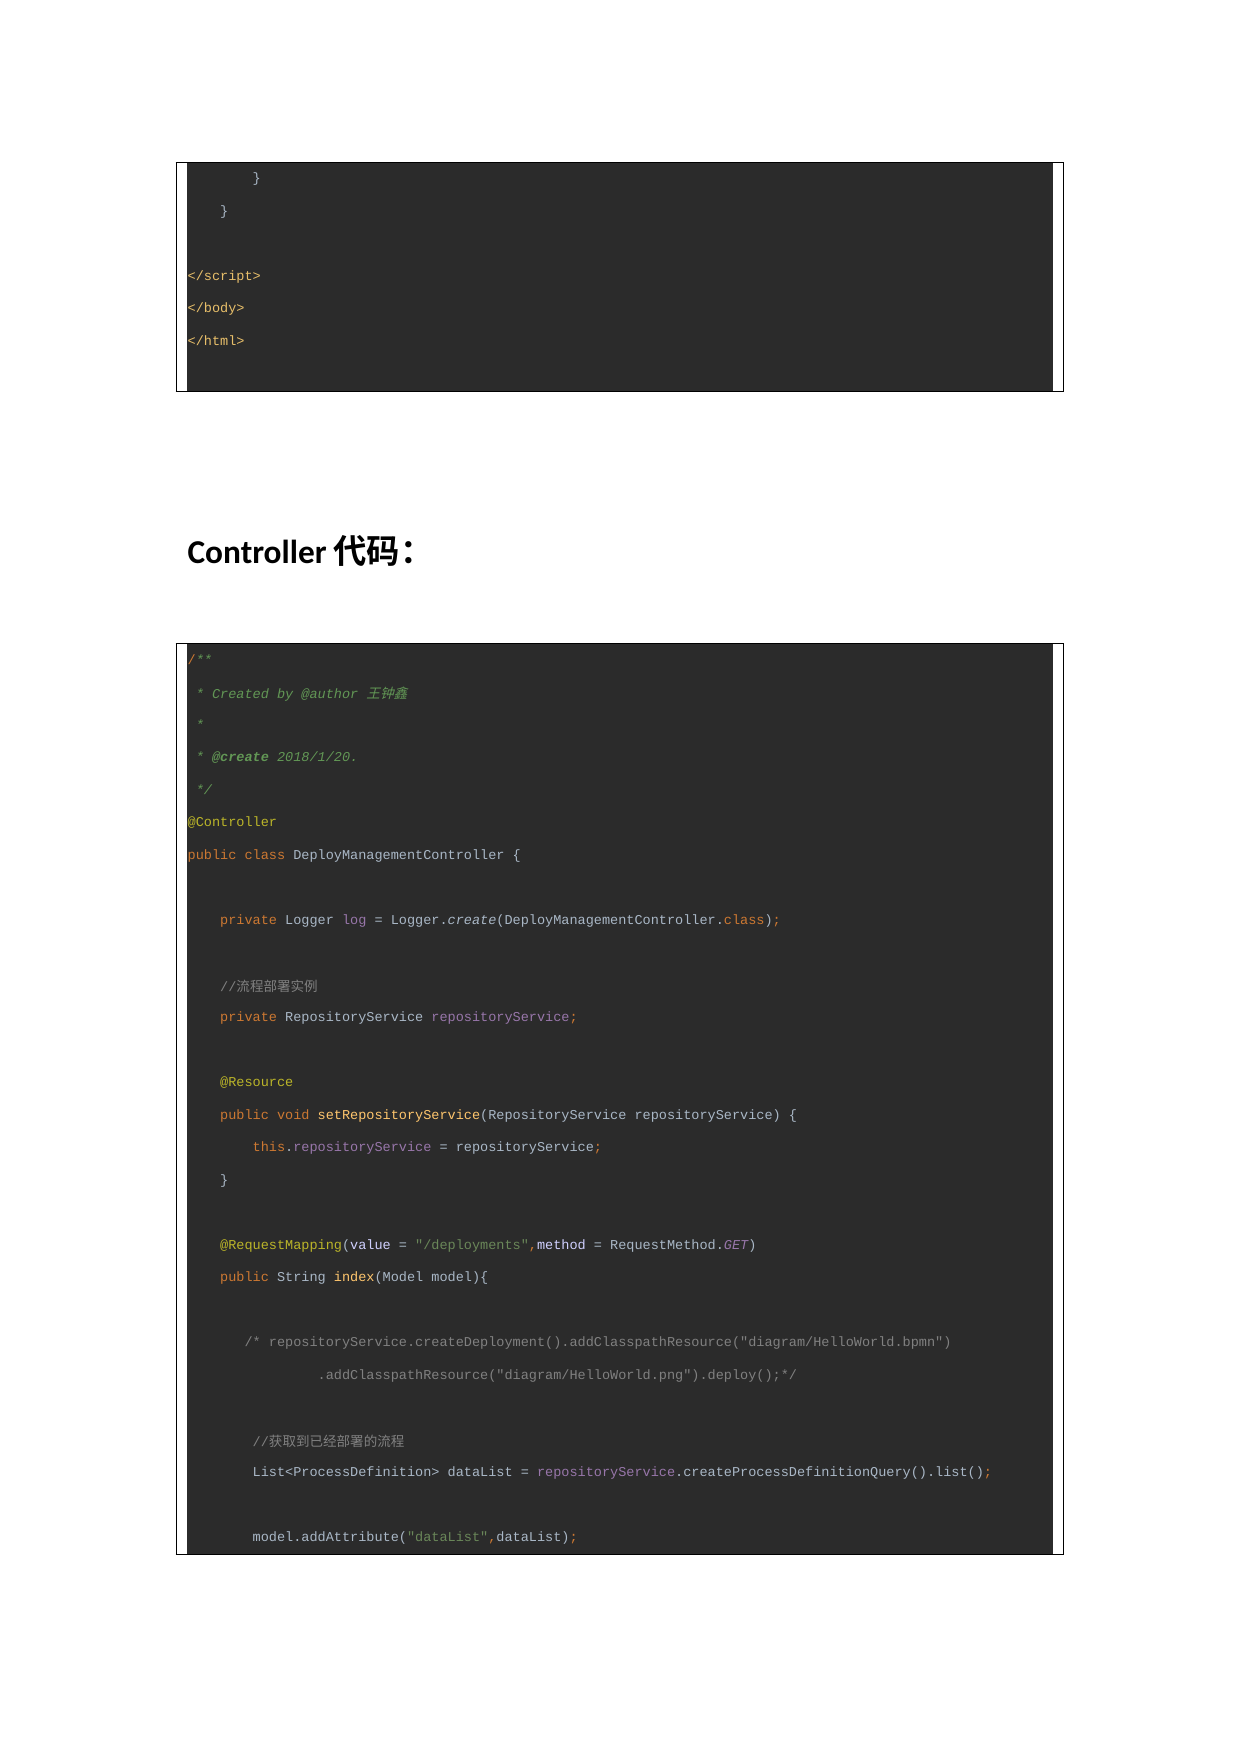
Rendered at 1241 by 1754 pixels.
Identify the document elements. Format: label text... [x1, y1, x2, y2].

subtitle Controller代码： [187, 516, 1053, 581]
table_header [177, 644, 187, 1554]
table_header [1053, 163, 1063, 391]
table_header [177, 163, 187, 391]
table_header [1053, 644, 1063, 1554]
